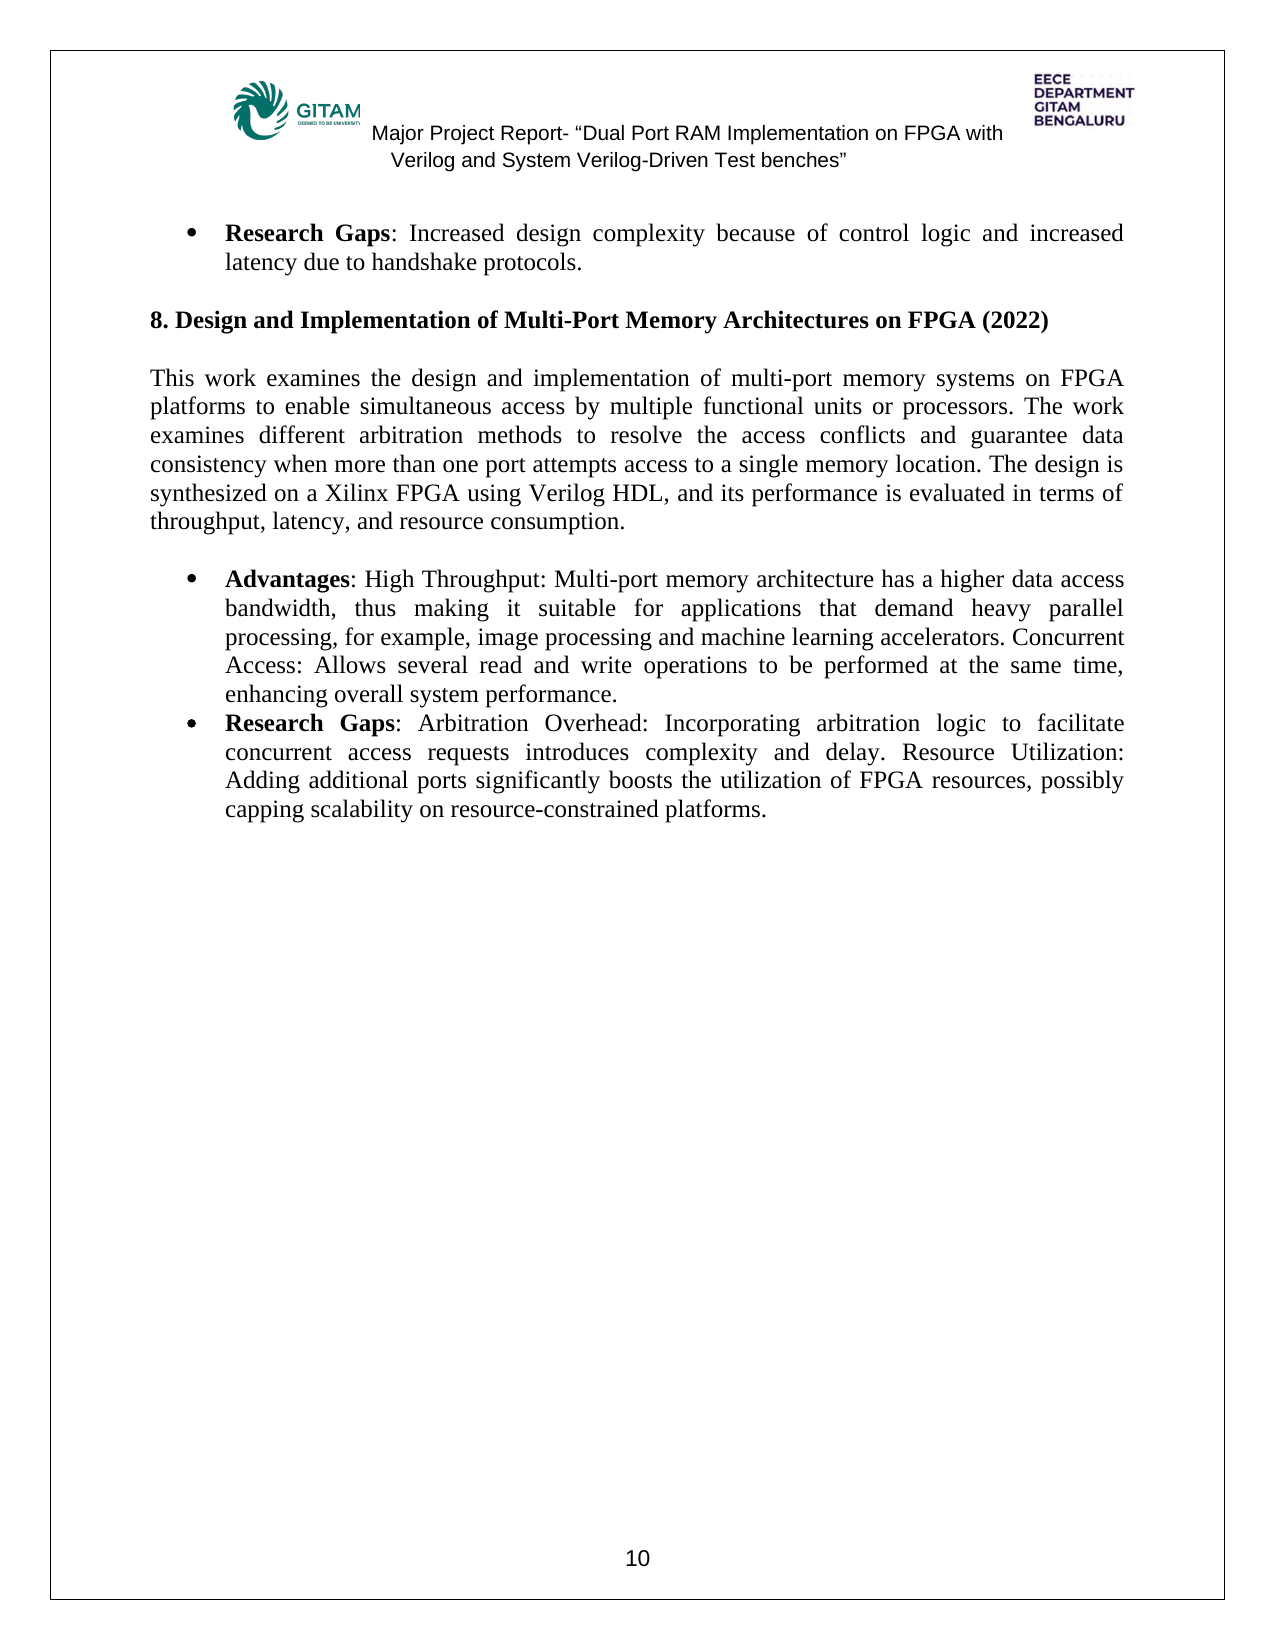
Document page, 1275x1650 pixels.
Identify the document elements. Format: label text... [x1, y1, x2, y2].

text 8. Design and Implementation of Multi-Port Memory Architectures on FPGA (2022) [150, 305, 1125, 333]
picture [1031, 67, 1143, 131]
text This work examines the design and implementation of multi-port memory systems on FPGA platforms to enable simultaneous access by multiple functional units or processors. The work examines different arbitration methods to resolve the access conflicts and guarantee data consistency when more than one port attempts access to a single memory location. The design is synthesized on a Xilinx FPGA using Verilog HDL, and its performance is evaluated in terms of throughput, latency, and resource consumption. [150, 363, 1125, 535]
list Research Gaps: Arbitration Overhead: Incorporating arbitration logic to facilitate concurrent access requests introduces complexity and delay. Resource Utilization: Adding additional ports significantly boosts the utilization of FPGA resources, possibly capping scalability on resource-constrained platforms. [187, 708, 1125, 823]
list Advantages: High Throughput: Multi-port memory architecture has a higher data access bandwidth, thus making it suitable for applications that demand heavy parallel processing, for example, image processing and machine learning accelerators. Concurrent Access: Allows several read and write operations to be performed at the same time, enhancing overall system performance. [187, 564, 1125, 708]
list Research Gaps: Increased design complexity because of control logic and increased latency due to handshake protocols. [187, 218, 1125, 276]
picture [233, 81, 360, 140]
